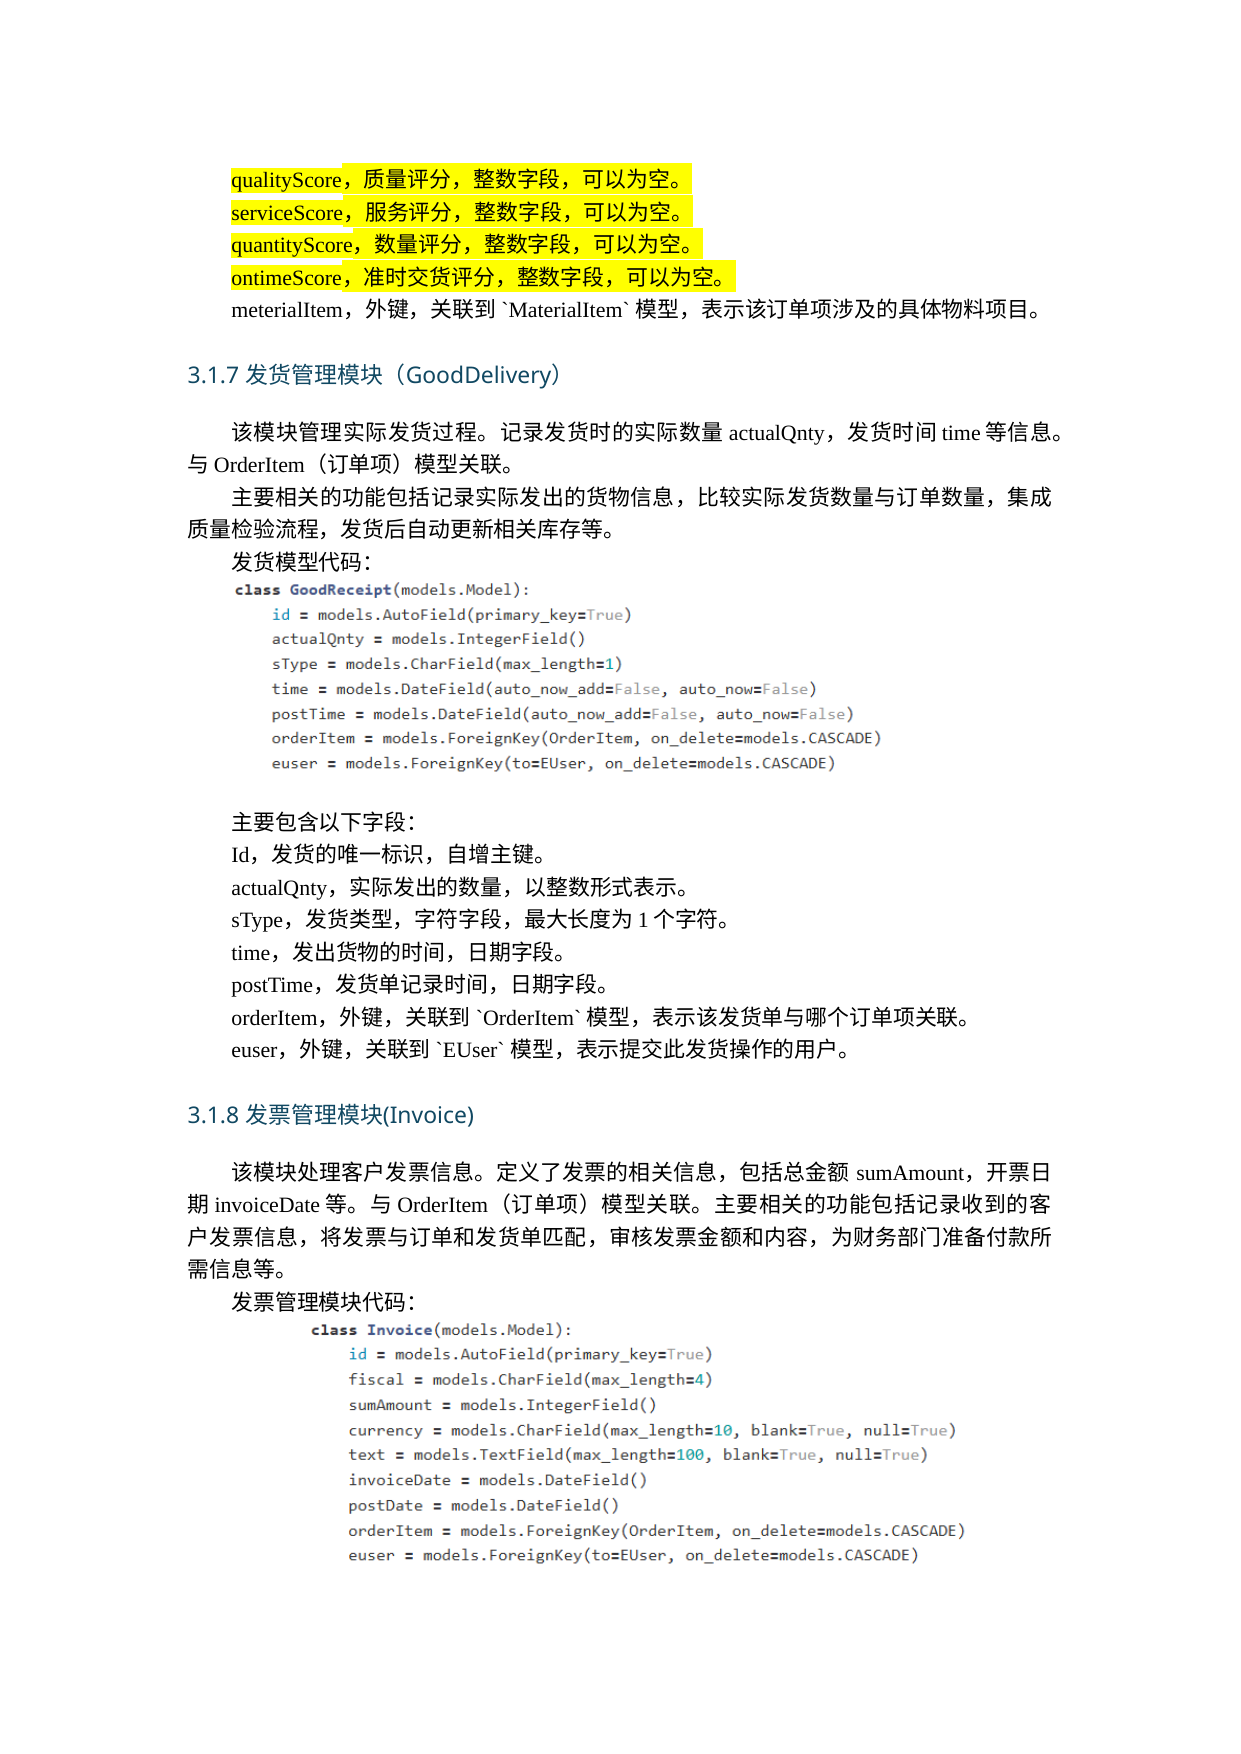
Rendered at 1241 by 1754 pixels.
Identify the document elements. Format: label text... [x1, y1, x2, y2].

text 该模块管理实际发货过程。记录发货时的实际数量actualQnty，发货时间time等信息。与OrderItem（订单项）模型关联。 [187, 414, 1053, 479]
picture [231, 577, 898, 784]
text 主要相关的功能包括记录实际发出的货物信息，比较实际发货数量与订单数量，集成质量检验流程，发货后自动更新相关库存等。 [187, 479, 1053, 544]
text 发货模型代码： [187, 544, 1053, 577]
text orderItem，外键，关联到 `OrderItem` 模型，表示该发货单与哪个订单项关联。 [187, 999, 1053, 1032]
text ontimeScore，准时交货评分，整数字段，可以为空。 [187, 259, 1053, 292]
text Id，发货的唯一标识，自增主键。 [187, 837, 1053, 869]
text quantityScore，数量评分，整数字段，可以为空。 [187, 227, 1053, 259]
text serviceScore，服务评分，整数字段，可以为空。 [187, 194, 1053, 227]
text 主要包含以下字段： [187, 804, 1053, 837]
subtitle 3.1.8 发票管理模块(Invoice) [187, 1081, 1053, 1146]
text time，发出货物的时间，日期字段。 [187, 934, 1053, 967]
text qualityScore，质量评分，整数字段，可以为空。 [187, 162, 1053, 194]
picture [304, 1317, 980, 1573]
text actualQnty，实际发出的数量，以整数形式表示。 [187, 869, 1053, 902]
text postTime，发货单记录时间，日期字段。 [187, 967, 1053, 999]
text sType，发货类型，字符字段，最大长度为1个字符。 [187, 902, 1053, 934]
text euser，外键，关联到 `EUser` 模型，表示提交此发货操作的用户。 [187, 1032, 1053, 1064]
text 该模块处理客户发票信息。定义了发票的相关信息，包括总金额sumAmount，开票日期invoiceDate等。与OrderItem（订单项）模型关联。主要相关的功能包括记录收到的客户发票信息，将发票与订单和发货单匹配，审核发票金额和内容，为财务部门准备付款所需信息等。 [187, 1154, 1053, 1284]
subtitle 3.1.7 发货管理模块（GoodDelivery） [187, 341, 1053, 406]
text meterialItem，外键，关联到 `MaterialItem` 模型，表示该订单项涉及的具体物料项目。 [187, 292, 1053, 324]
text 发票管理模块代码： [187, 1284, 1053, 1317]
